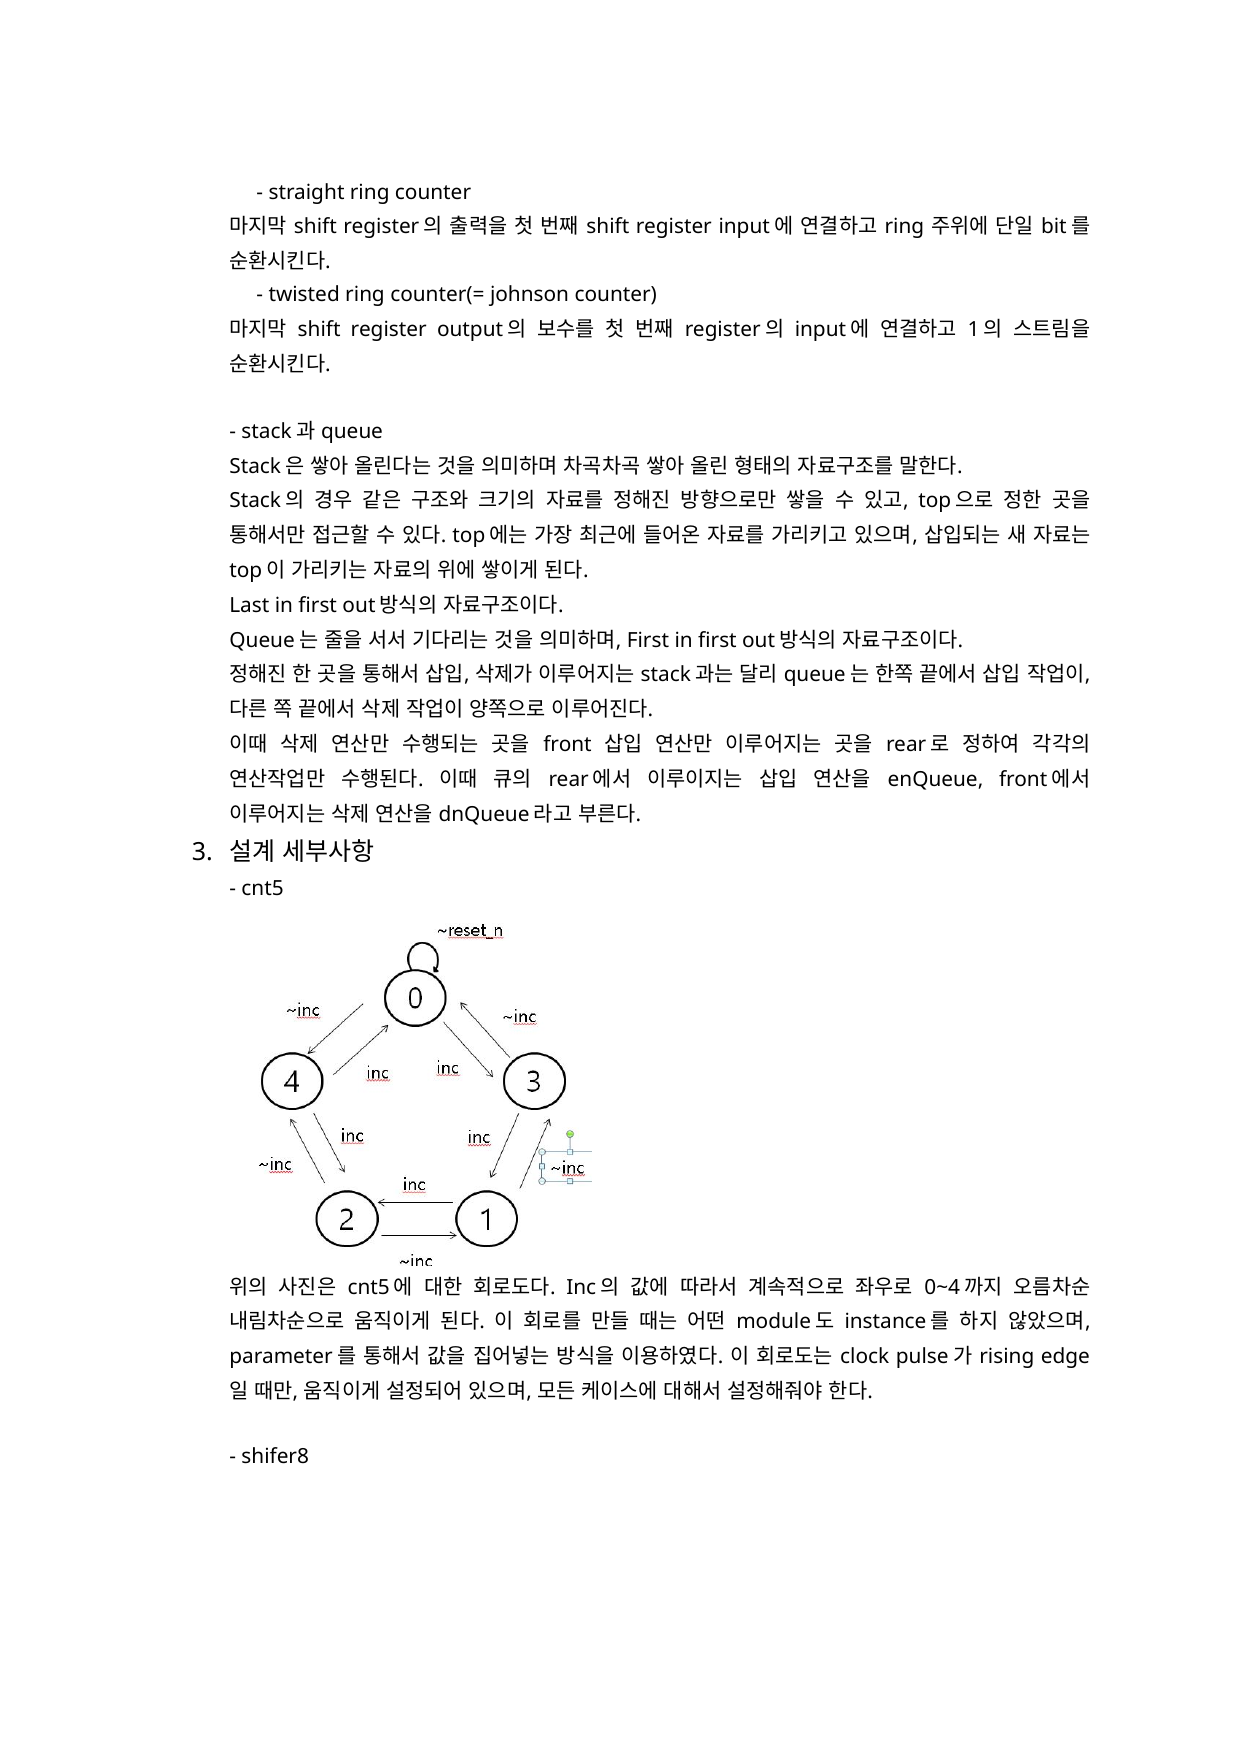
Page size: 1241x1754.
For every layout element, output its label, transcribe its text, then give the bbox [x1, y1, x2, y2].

list Last in first out방식의 자료구조이다. [229, 588, 1090, 618]
list 마지막 shift register output의 보수를 첫 번째 register의 input에 연결하고 1의 스트림을 순환시킨다. [229, 312, 1090, 377]
list - shifer8 [229, 1442, 1090, 1470]
picture [229, 906, 592, 1266]
list 위의 사진은 cnt5에 대한 회로도다. Inc의 값에 따라서 계속적으로 좌우로 0~4까지 오름차순 내림차순으로 움직이게 된다. 이 회로를 만들 때는 어떤 module도 instance를 하지 않았으며, parameter를 통해서 값을 집어넣는 방식을 이용하였다. 이 회로도는 clock pulse가 rising edge일 때만, 움직이게 설정되어 있으며, 모든 케이스에 대해서 설정해줘야 한다. [229, 1270, 1090, 1404]
list Queue는 줄을 서서 기다리는 것을 의미하며, First in first out방식의 자료구조이다. [229, 623, 1090, 653]
list 이때 삭제 연산만 수행되는 곳을 front 삽입 연산만 이루어지는 곳을 rear로 정하여 각각의 연산작업만 수행된다. 이때 큐의 rear에서 이루이지는 삽입 연산을 enQueue, front에서 이루어지는 삭제 연산을 dnQueue라고 부른다. [229, 727, 1090, 827]
list 마지막 shift register의 출력을 첫 번째 shift register input에 연결하고 ring 주위에 단일 bit를 순환시킨다. [229, 210, 1090, 275]
list Stack은 쌓아 올린다는 것을 의미하며 차곡차곡 쌓아 올린 형태의 자료구조를 말한다. [229, 449, 1090, 479]
list 정해진 한 곳을 통해서 삽입, 삭제가 이루어지는 stack과는 달리 queue는 한쪽 끝에서 삽입 작업이, 다른 쪽 끝에서 삭제 작업이 양쪽으로 이루어진다. [229, 658, 1090, 723]
list - twisted ring counter(= johnson counter) [229, 279, 1090, 308]
list Stack의 경우 같은 구조와 크기의 자료를 정해진 방향으로만 쌓을 수 있고, top으로 정한 곳을 통해서만 접근할 수 있다. top에는 가장 최근에 들어온 자료를 가리키고 있으며, 삽입되는 새 자료는 top이 가리키는 자료의 위에 쌓이게 된다. [229, 484, 1090, 584]
list - straight ring counter [229, 177, 1090, 206]
list 설계 세부사항 [192, 832, 1090, 868]
list - stack과 queue [229, 414, 1090, 444]
list - cnt5 [229, 873, 1090, 902]
